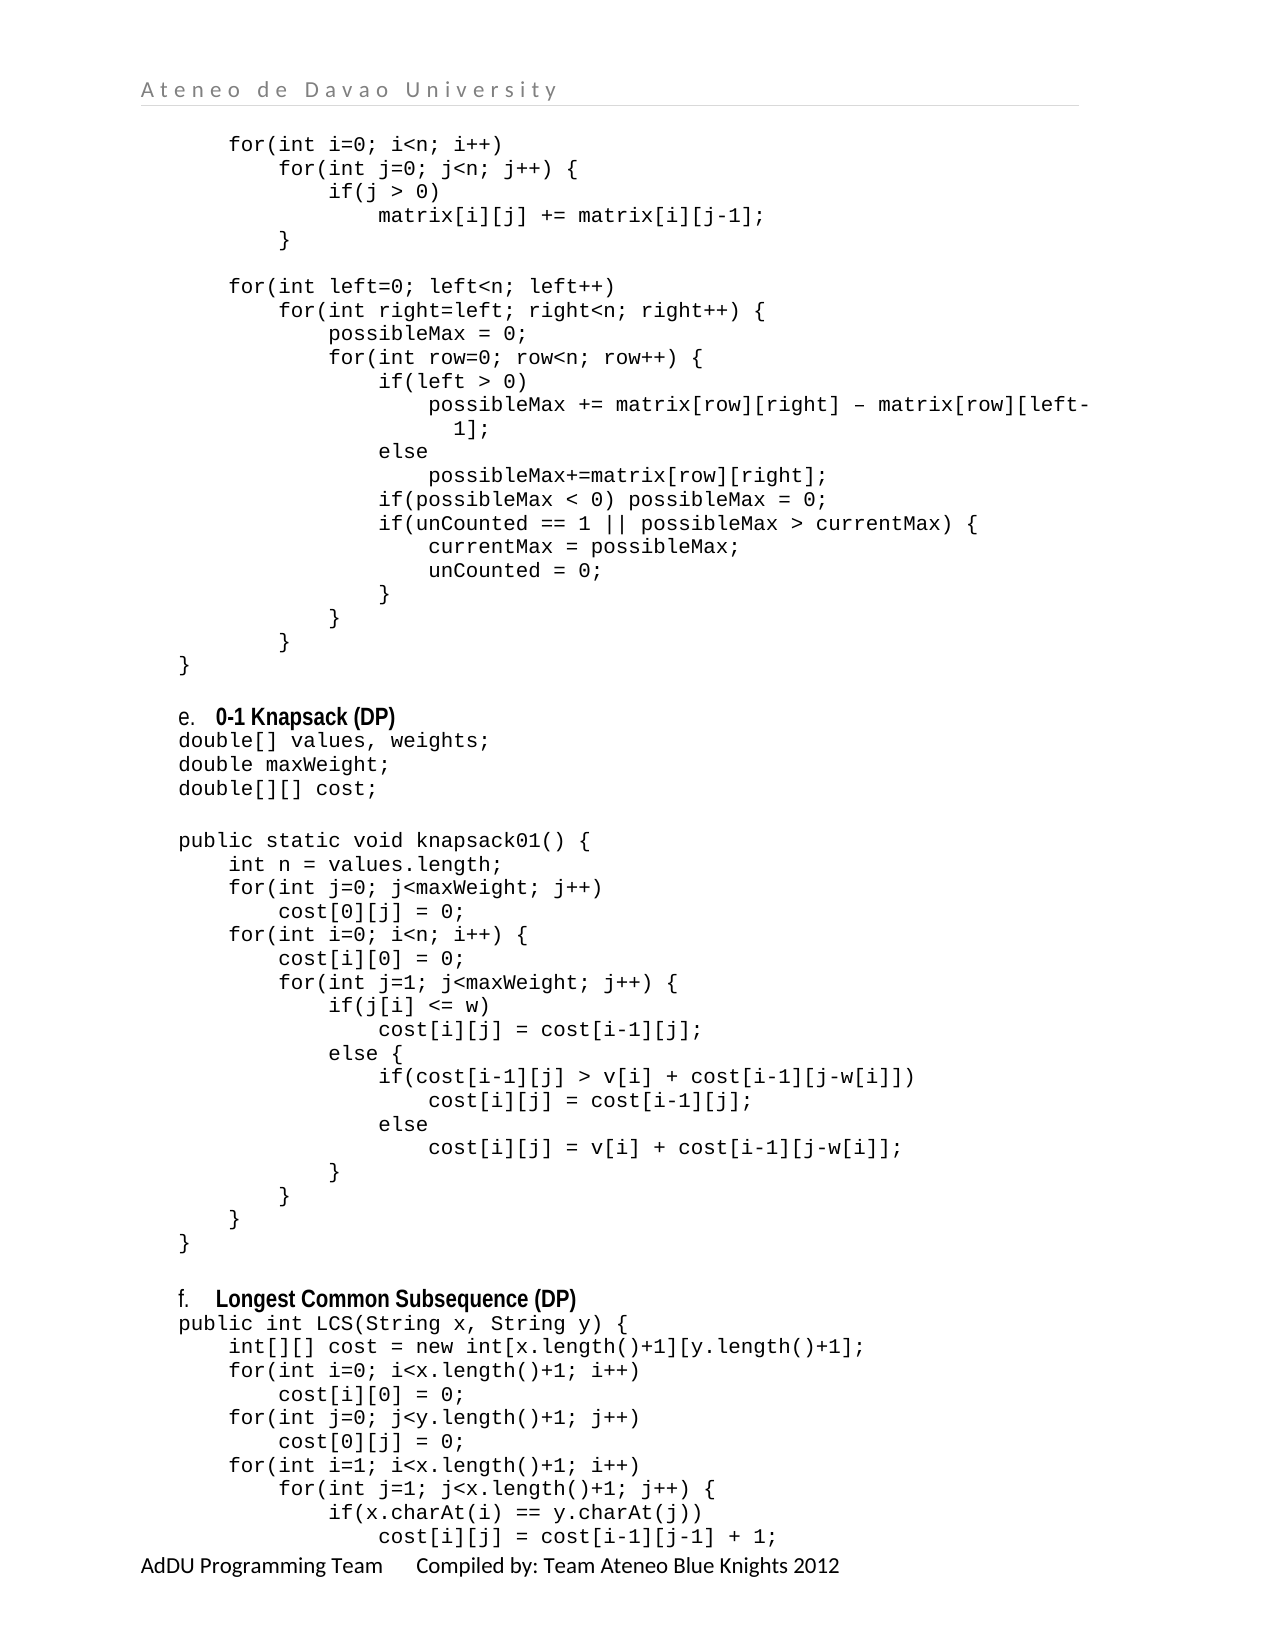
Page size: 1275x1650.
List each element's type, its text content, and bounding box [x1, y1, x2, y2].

text } [178, 1161, 1125, 1184]
text if(possibleMax < 0) possibleMax = 0; [178, 489, 1125, 512]
text if(unCounted == 1 || possibleMax > currentMax) { [178, 512, 1125, 536]
text for(int right=left; right<n; right++) { [178, 300, 1125, 323]
text double[] values, weights; [178, 730, 1125, 754]
text if(x.charAt(i) == y.charAt(j)) [178, 1502, 1125, 1526]
text } [178, 1184, 1125, 1208]
text cost[i][j] = cost[i-1][j]; [178, 1019, 1125, 1043]
text cost[0][j] = 0; [178, 901, 1125, 924]
text if(cost[i-1][j] > v[i] + cost[i-1][j-w[i]]) [178, 1066, 1125, 1090]
text } [178, 583, 1125, 607]
text for(int j=0; j<n; j++) { [178, 158, 1125, 181]
text cost[i][j] = v[i] + cost[i-1][j-w[i]]; [178, 1137, 1125, 1161]
text cost[i][j] = cost[i-1][j]; [178, 1090, 1125, 1114]
text } [178, 229, 1125, 252]
text cost[0][j] = 0; [178, 1431, 1125, 1455]
text cost[i][j] = cost[i-1][j-1] + 1; [178, 1526, 1125, 1549]
text f. Longest Common Subsequence (DP) [178, 1284, 1125, 1313]
text for(int left=0; left<n; left++) [178, 276, 1125, 300]
text if(left > 0) [178, 371, 1125, 394]
text } [141, 654, 1125, 678]
text for(int i=0; i<n; i++) [178, 134, 1125, 158]
text 1]; [178, 418, 1125, 442]
text } [178, 631, 1125, 654]
text else { [178, 1043, 1125, 1066]
text e. 0-1 Knapsack (DP) [178, 702, 1125, 730]
text currentMax = possibleMax; [178, 536, 1125, 560]
text for(int j=1; j<maxWeight; j++) { [178, 972, 1125, 995]
text possibleMax = 0; [178, 323, 1125, 347]
text for(int i=1; i<x.length()+1; i++) [178, 1455, 1125, 1478]
text } [178, 1208, 1125, 1232]
text for(int i=0; i<x.length()+1; i++) [178, 1360, 1125, 1384]
text for(int i=0; i<n; i++) { [178, 924, 1125, 948]
text double maxWeight; [178, 754, 1125, 778]
text for(int j=0; j<y.length()+1; j++) [178, 1407, 1125, 1431]
text int[][] cost = new int[x.length()+1][y.length()+1]; [178, 1336, 1125, 1360]
text cost[i][0] = 0; [178, 948, 1125, 972]
text } [178, 1232, 1125, 1256]
text int n = values.length; [178, 853, 1125, 877]
text possibleMax+=matrix[row][right]; [178, 465, 1125, 489]
text if(j[i] <= w) [178, 995, 1125, 1019]
text unCounted = 0; [178, 560, 1125, 583]
text } [178, 607, 1125, 631]
text double[][] cost; [178, 778, 1125, 801]
text public static void knapsack01() { [178, 830, 1125, 853]
text cost[i][0] = 0; [178, 1384, 1125, 1407]
text public int LCS(String x, String y) { [178, 1313, 1125, 1336]
text matrix[i][j] += matrix[i][j-1]; [178, 205, 1125, 229]
text possibleMax += matrix[row][right] – matrix[row][left- [178, 394, 1125, 418]
text else [178, 1114, 1125, 1137]
text if(j > 0) [178, 181, 1125, 205]
text for(int j=1; j<x.length()+1; j++) { [178, 1478, 1125, 1502]
text for(int j=0; j<maxWeight; j++) [178, 877, 1125, 901]
text else [178, 442, 1125, 465]
text for(int row=0; row<n; row++) { [178, 347, 1125, 371]
